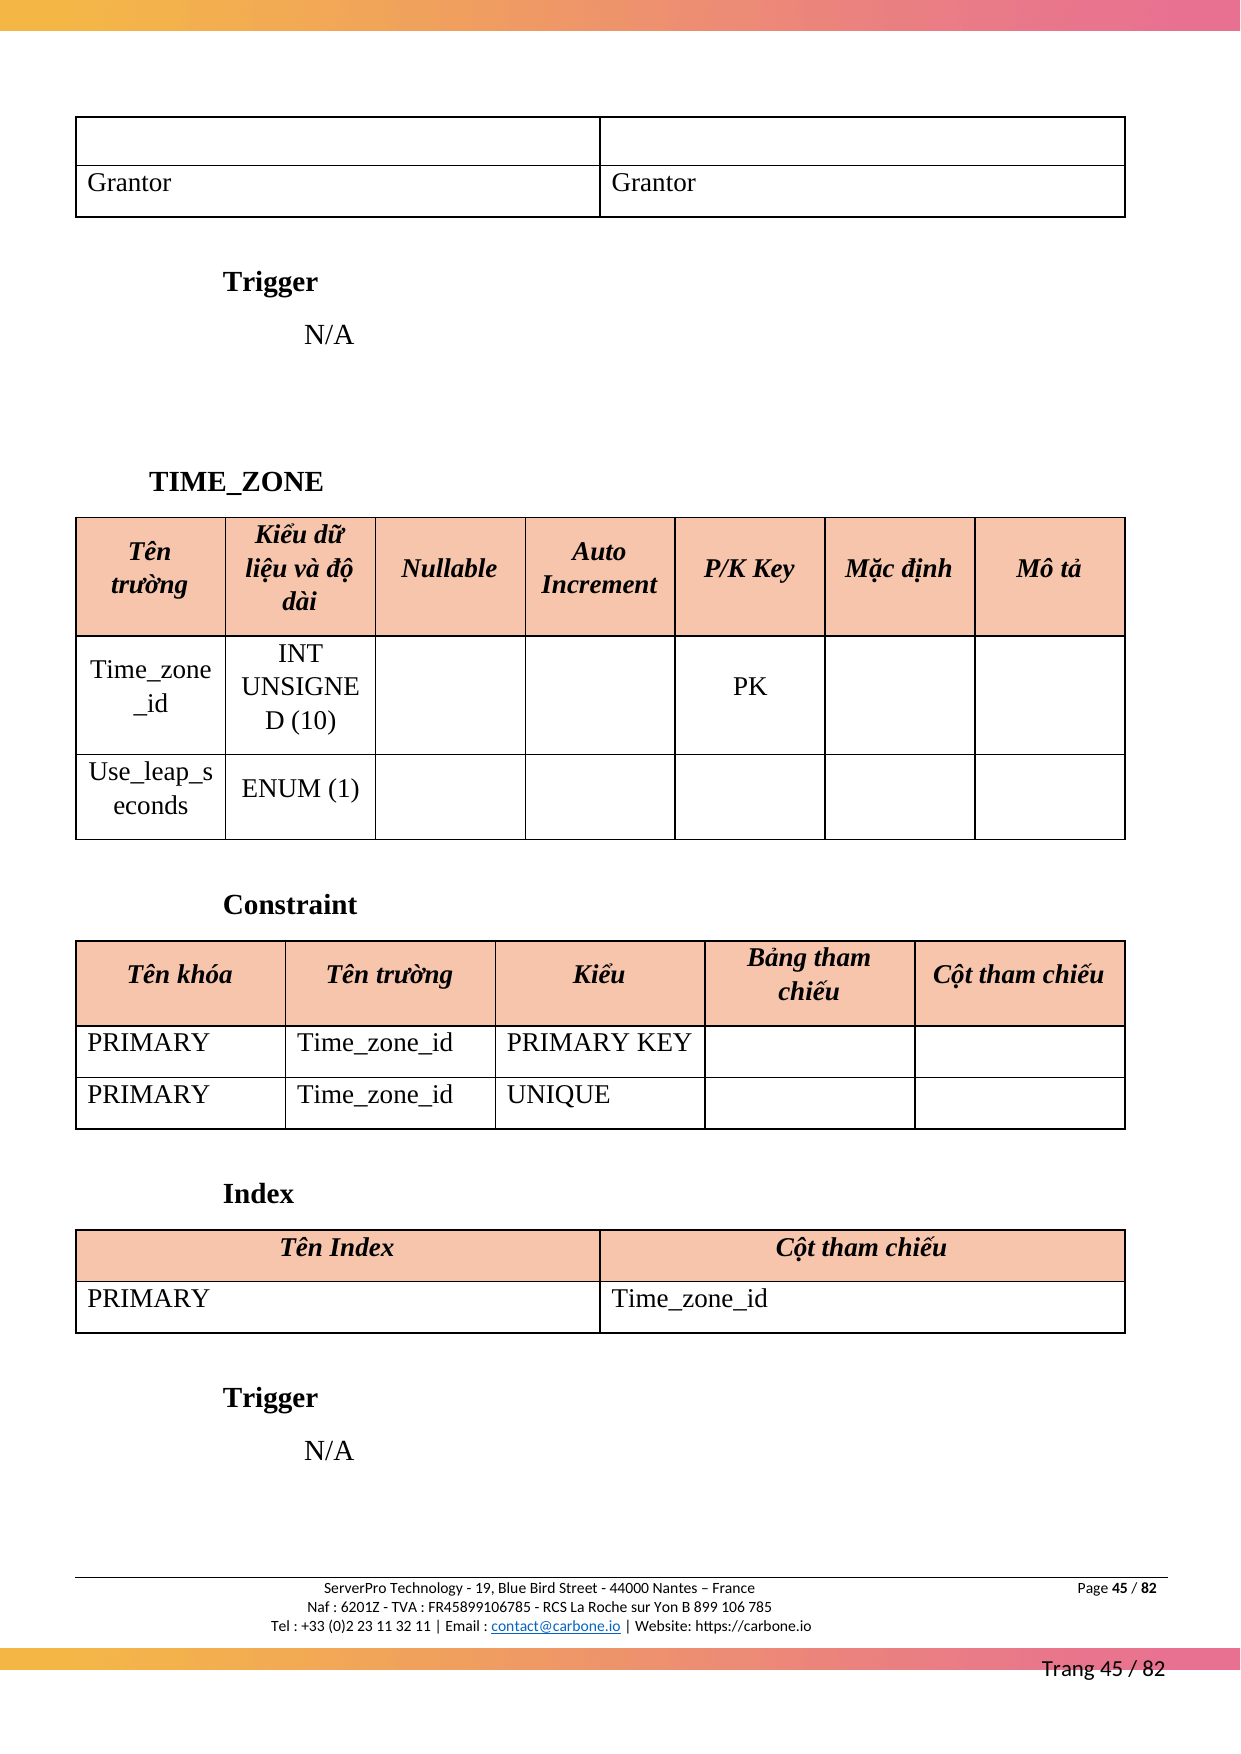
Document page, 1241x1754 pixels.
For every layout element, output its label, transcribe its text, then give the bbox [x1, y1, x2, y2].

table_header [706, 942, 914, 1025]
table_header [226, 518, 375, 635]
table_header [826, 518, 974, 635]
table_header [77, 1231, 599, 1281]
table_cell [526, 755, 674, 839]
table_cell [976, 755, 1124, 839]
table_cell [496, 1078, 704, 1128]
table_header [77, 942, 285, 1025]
text N/A [75, 317, 1165, 351]
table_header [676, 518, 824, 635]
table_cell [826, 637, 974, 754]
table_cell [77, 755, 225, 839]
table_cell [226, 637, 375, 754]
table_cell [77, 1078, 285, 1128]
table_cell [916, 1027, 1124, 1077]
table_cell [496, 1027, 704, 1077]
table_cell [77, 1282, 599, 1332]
picture [0, 0, 1241, 31]
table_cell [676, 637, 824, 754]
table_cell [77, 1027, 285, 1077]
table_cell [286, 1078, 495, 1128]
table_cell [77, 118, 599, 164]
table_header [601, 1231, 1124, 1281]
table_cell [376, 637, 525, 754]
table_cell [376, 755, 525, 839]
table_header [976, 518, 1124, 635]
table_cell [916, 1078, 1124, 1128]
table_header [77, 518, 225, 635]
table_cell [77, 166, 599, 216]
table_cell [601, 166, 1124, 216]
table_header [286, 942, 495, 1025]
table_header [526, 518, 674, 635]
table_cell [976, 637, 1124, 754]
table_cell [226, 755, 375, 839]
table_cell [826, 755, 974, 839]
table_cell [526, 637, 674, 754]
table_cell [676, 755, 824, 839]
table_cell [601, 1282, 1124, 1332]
picture [0, 1648, 1241, 1670]
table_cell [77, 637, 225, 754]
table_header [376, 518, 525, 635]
text N/A [75, 1433, 1165, 1467]
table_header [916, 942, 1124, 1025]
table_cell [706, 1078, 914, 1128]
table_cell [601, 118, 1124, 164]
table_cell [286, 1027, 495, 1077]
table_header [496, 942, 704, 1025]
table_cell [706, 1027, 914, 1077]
